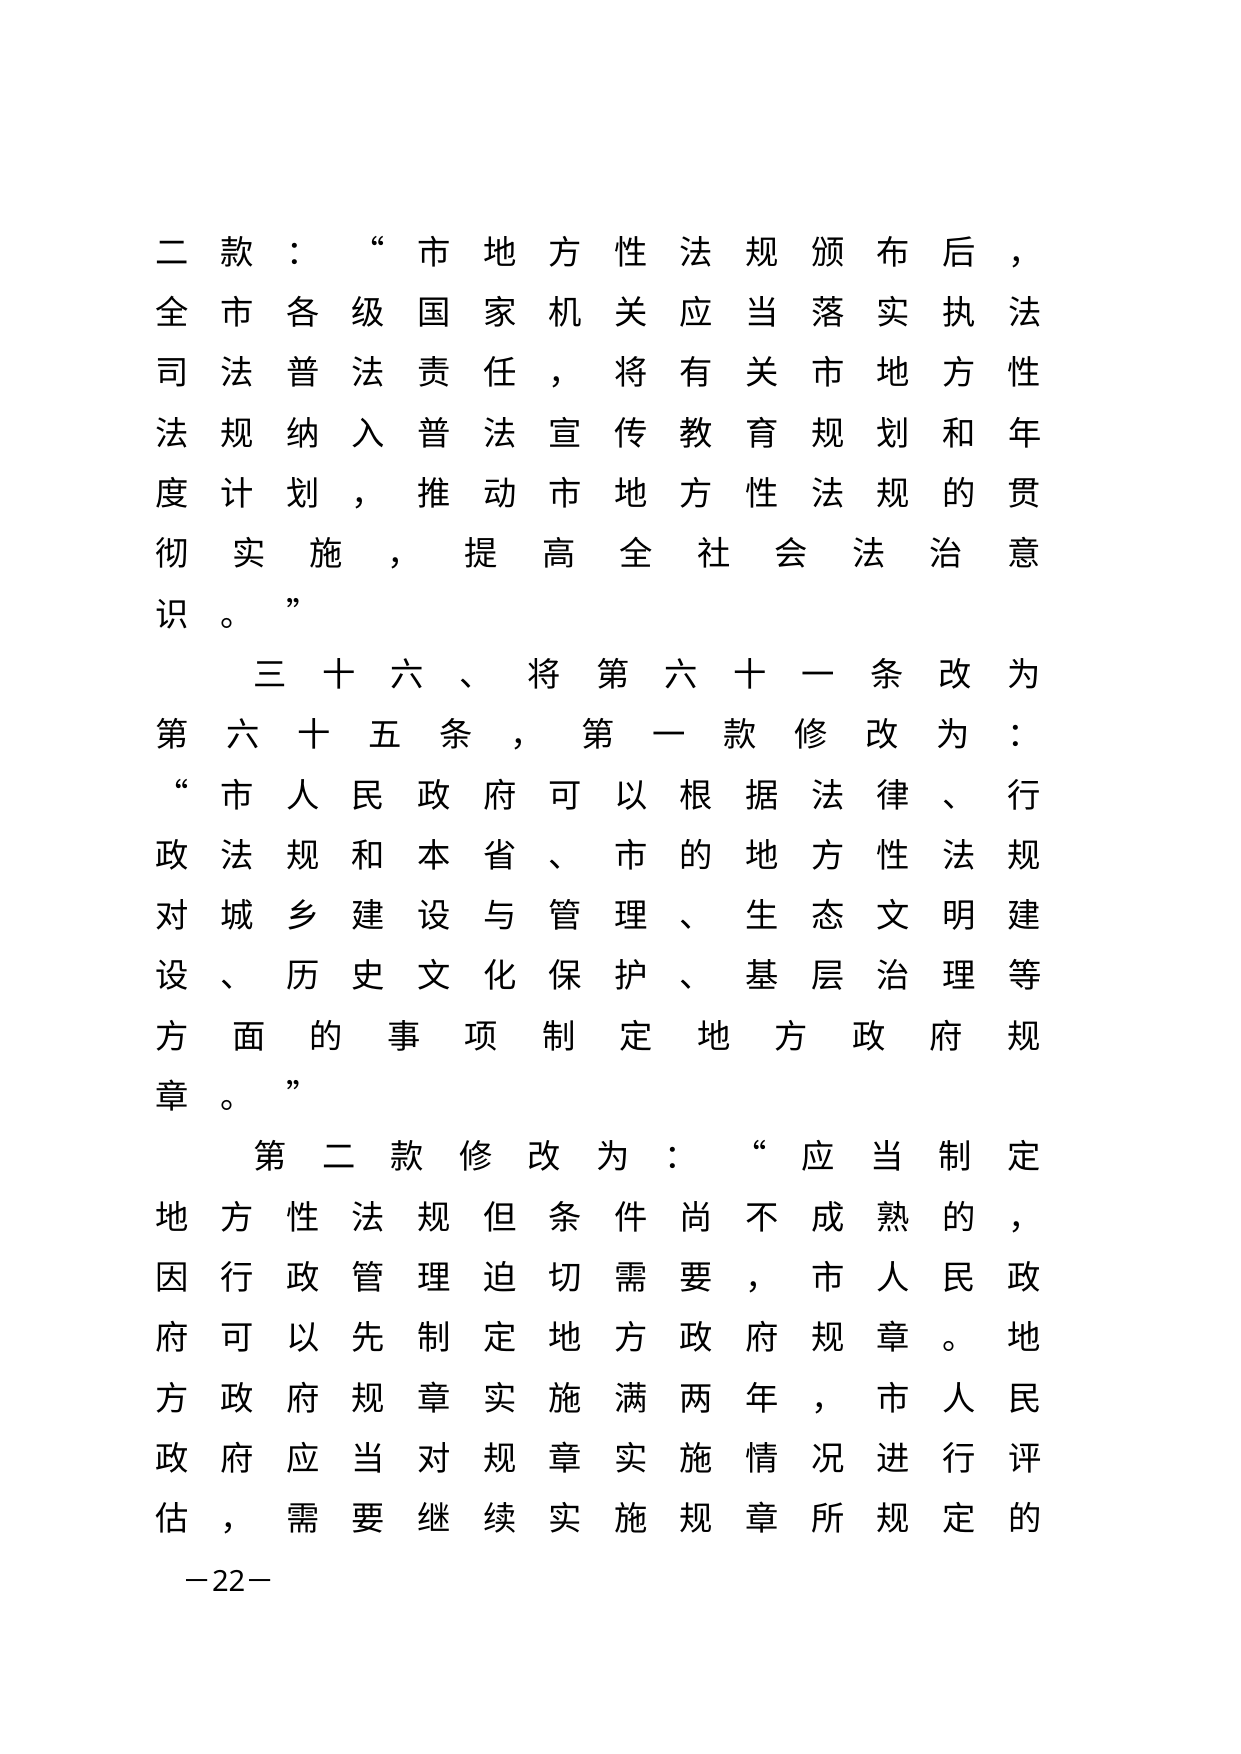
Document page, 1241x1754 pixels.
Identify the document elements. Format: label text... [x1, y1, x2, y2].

list 三十六、将第六十一条改为第六十五条，第一款修改为：“市人民政府可以根据法律、行政法规和本省、市的地方性法规对城乡建设与管理、生态文明建设、历史文化保护、基层治理等方面的事项制定地方政府规章。” [155, 642, 1073, 1124]
list 将六十条修改后作为本条第二款：“市地方性法规颁布后，全市各级国家机关应当落实执法司法普法责任，将有关市地方性法规纳入普法宣传教育规划和年度计划，推动市地方性法规的贯彻实施，提高全社会法治意识。” [155, 219, 1073, 642]
